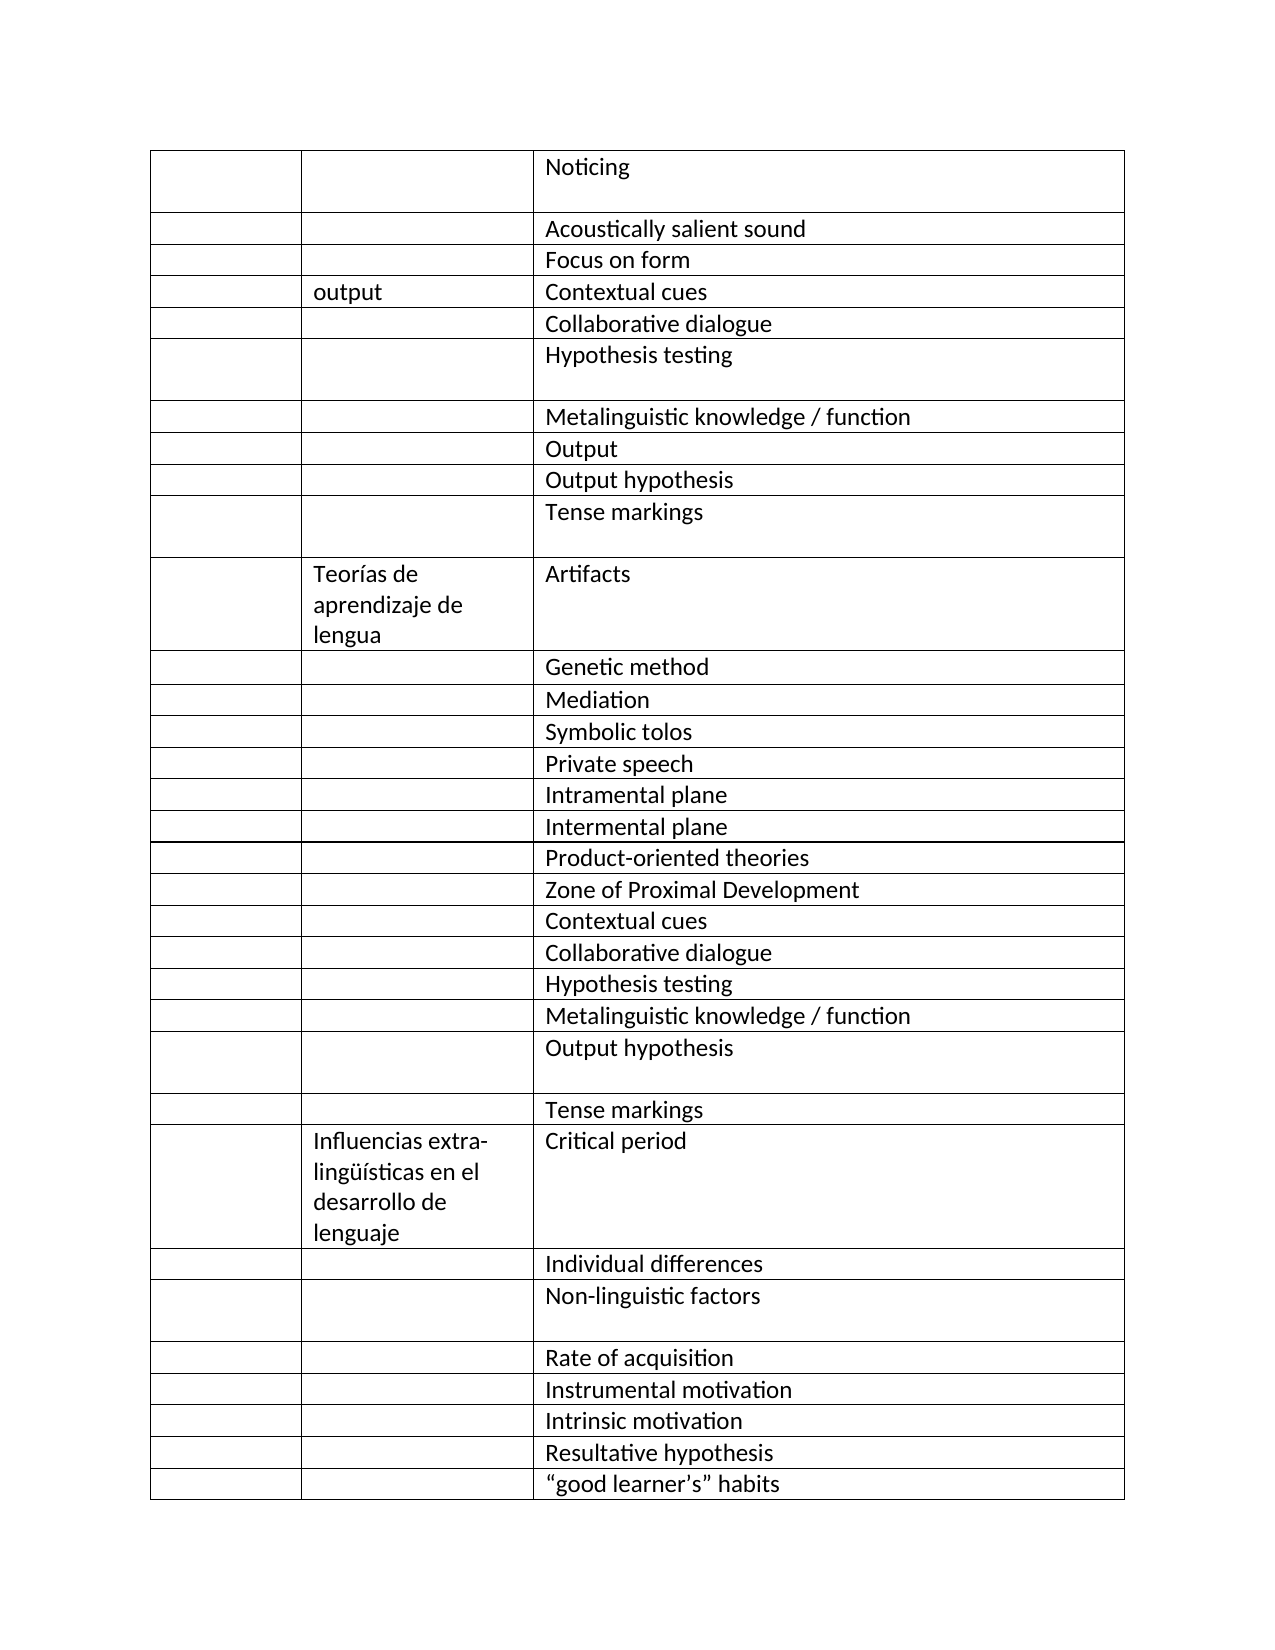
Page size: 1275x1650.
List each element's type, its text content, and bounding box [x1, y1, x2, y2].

table_cell Genetic method [534, 651, 1124, 683]
table_cell [302, 937, 533, 968]
table_cell [151, 213, 301, 244]
table_cell [302, 1032, 533, 1093]
table_cell [302, 1374, 533, 1404]
table_cell Output [534, 433, 1124, 463]
table_cell Intramental plane [534, 779, 1124, 810]
table_cell [302, 1249, 533, 1279]
table_cell [151, 1405, 301, 1436]
table_cell [151, 685, 301, 715]
table_cell Teorías de aprendizaje de lengua [302, 558, 533, 650]
table_cell [302, 213, 533, 244]
table_cell [151, 874, 301, 904]
table_cell Mediation [534, 685, 1124, 715]
table_cell Contextual cues [534, 906, 1124, 936]
table_cell [151, 1125, 301, 1247]
table_cell [151, 465, 301, 495]
table_cell Acoustically salient sound [534, 213, 1124, 244]
table_cell [302, 811, 533, 841]
table_cell [302, 1342, 533, 1373]
table_cell Instrumental motivation [534, 1374, 1124, 1404]
table_cell Critical period [534, 1125, 1124, 1247]
table_cell [302, 843, 533, 873]
table_cell [151, 779, 301, 810]
table_cell [151, 937, 301, 968]
table_cell [151, 308, 301, 338]
table_cell Influencias extra-lingüísticas en el desarrollo de lenguaje [302, 1125, 533, 1247]
table_cell Contextual cues [534, 276, 1124, 307]
table_cell [302, 1437, 533, 1467]
table_cell [302, 433, 533, 463]
table_cell [151, 811, 301, 841]
table_cell [302, 651, 533, 683]
table_cell [151, 1280, 301, 1341]
table_cell Collaborative dialogue [534, 937, 1124, 968]
table_cell Artifacts [534, 558, 1124, 650]
table_cell [151, 151, 301, 212]
table_cell Output hypothesis [534, 1032, 1124, 1093]
table_cell [302, 874, 533, 904]
table_cell Hypothesis testing [534, 339, 1124, 400]
table_cell Collaborative dialogue [534, 308, 1124, 338]
table_cell [151, 558, 301, 650]
table_cell [151, 1000, 301, 1031]
table_cell [302, 969, 533, 999]
table_cell [302, 716, 533, 747]
table_cell [302, 1000, 533, 1031]
table_cell [302, 1280, 533, 1341]
table_cell [151, 716, 301, 747]
table_cell [151, 1094, 301, 1124]
table_cell [151, 1437, 301, 1467]
table_cell [302, 748, 533, 778]
table_cell [302, 339, 533, 400]
table_cell Symbolic tolos [534, 716, 1124, 747]
table_cell [151, 651, 301, 683]
table_cell [302, 308, 533, 338]
table_cell [151, 843, 301, 873]
table_cell Tense markings [534, 1094, 1124, 1124]
table_cell output [302, 276, 533, 307]
table_cell Resultative hypothesis [534, 1437, 1124, 1467]
table_cell [302, 496, 533, 557]
table_cell Focus on form [534, 245, 1124, 275]
table_cell [151, 339, 301, 400]
table_cell Non-linguistic factors [534, 1280, 1124, 1341]
table_cell Metalinguistic knowledge / function [534, 1000, 1124, 1031]
table_cell [151, 969, 301, 999]
table_cell [151, 1249, 301, 1279]
table_cell [151, 401, 301, 432]
table_cell [302, 245, 533, 275]
table_cell [302, 779, 533, 810]
table_cell Noticing [534, 151, 1124, 212]
table_cell [151, 433, 301, 463]
table_cell [302, 1405, 533, 1436]
table_cell Output hypothesis [534, 465, 1124, 495]
table_cell [151, 1469, 301, 1499]
table_cell [151, 496, 301, 557]
table_cell Zone of Proximal Development [534, 874, 1124, 904]
table_cell [151, 748, 301, 778]
table_cell Intrinsic motivation [534, 1405, 1124, 1436]
table_cell [302, 906, 533, 936]
table_cell Individual differences [534, 1249, 1124, 1279]
table_cell [302, 685, 533, 715]
table_cell [151, 1342, 301, 1373]
table_cell Product-oriented theories [534, 843, 1124, 873]
table_cell Tense markings [534, 496, 1124, 557]
table_cell [302, 151, 533, 212]
table_cell Hypothesis testing [534, 969, 1124, 999]
table_cell [151, 906, 301, 936]
table_cell Rate of acquisition [534, 1342, 1124, 1373]
table_cell [151, 245, 301, 275]
table_cell [151, 276, 301, 307]
table_cell [302, 465, 533, 495]
table_cell [151, 1374, 301, 1404]
table_cell “good learner’s” habits [534, 1469, 1124, 1499]
table_cell [302, 1469, 533, 1499]
table_cell Metalinguistic knowledge / function [534, 401, 1124, 432]
table_cell [302, 401, 533, 432]
table_cell Private speech [534, 748, 1124, 778]
table_cell [151, 1032, 301, 1093]
table_cell Intermental plane [534, 811, 1124, 841]
table_cell [302, 1094, 533, 1124]
